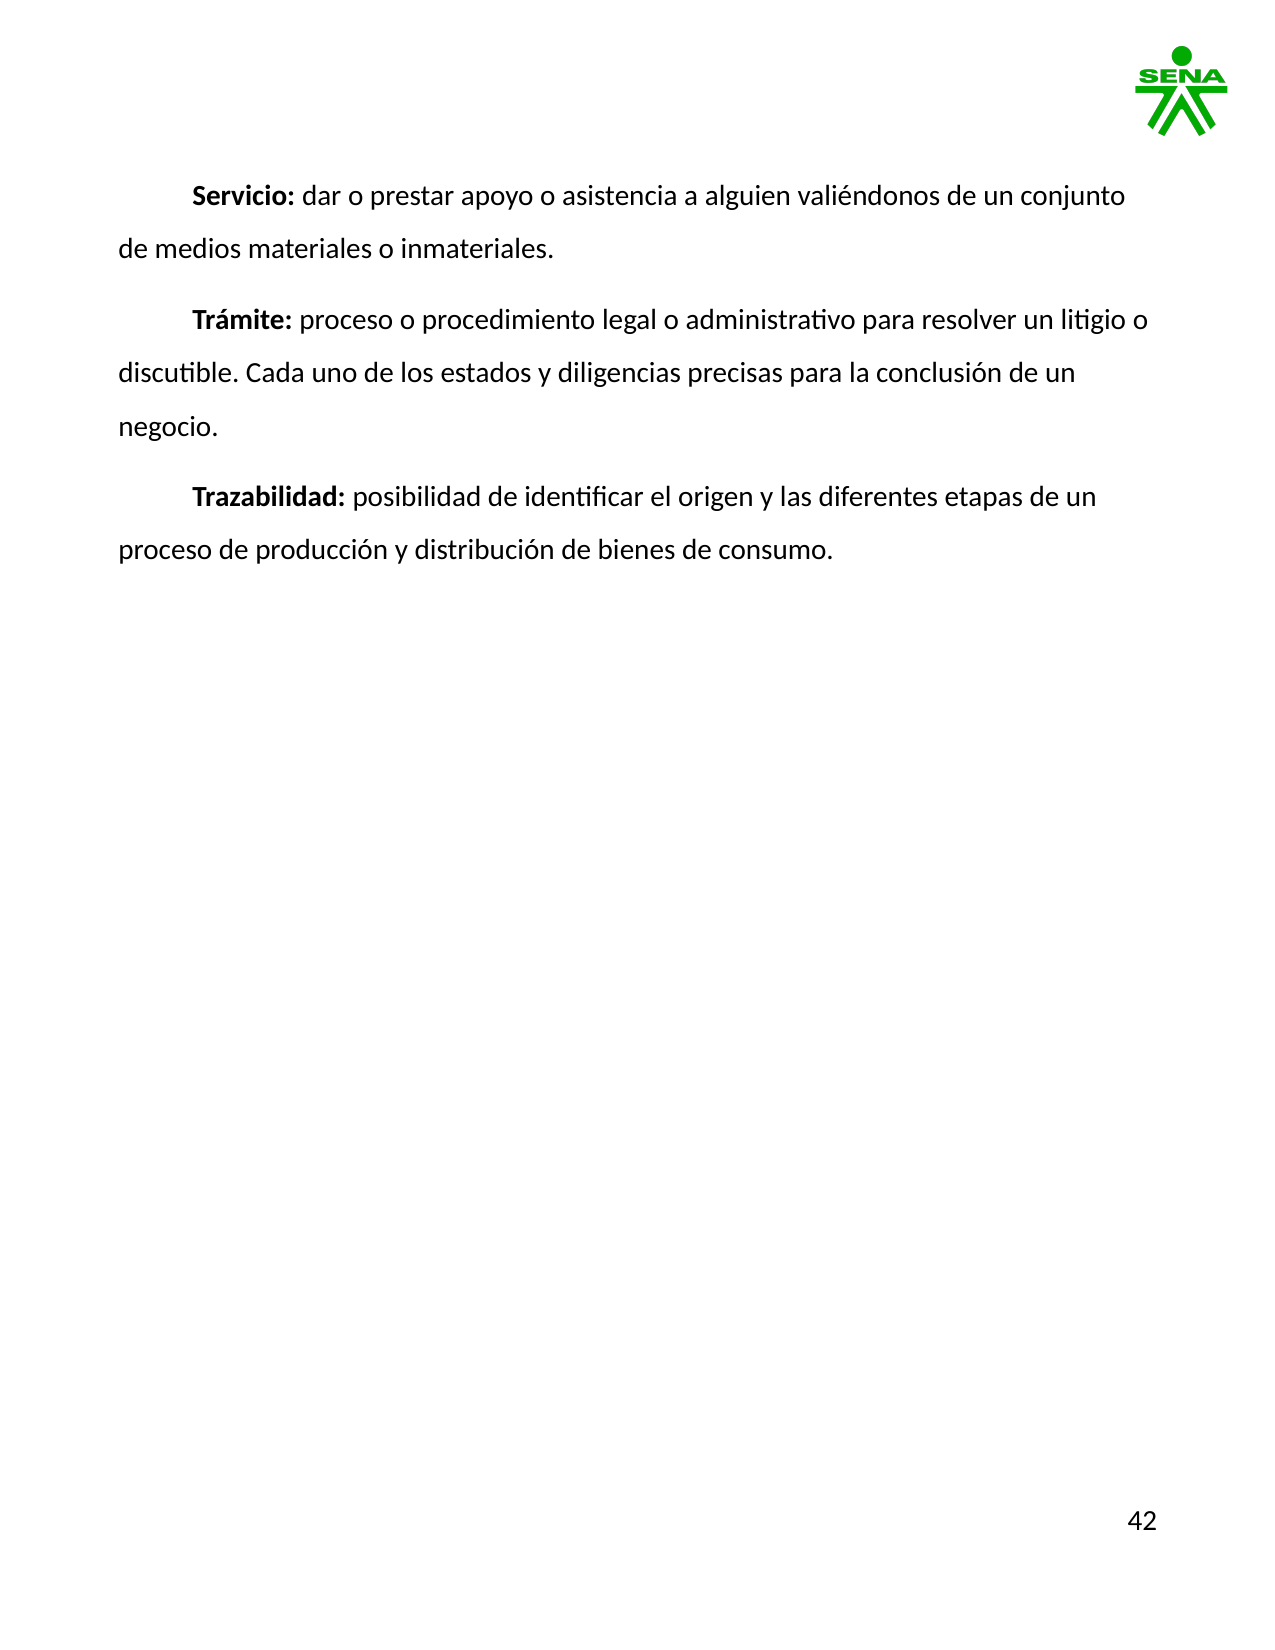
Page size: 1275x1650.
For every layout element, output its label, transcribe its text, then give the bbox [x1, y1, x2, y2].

picture [1135, 46, 1228, 136]
text Trámite: proceso o procedimiento legal o administrativo para resolver un litigio o discutible. Cada uno de los estados y diligencias precisas para la conclusión de un negocio. [118, 301, 1157, 443]
text Trazabilidad: posibilidad de identificar el origen y las diferentes etapas de un proceso de producción y distribución de bienes de consumo. [118, 478, 1157, 567]
text Servicio: dar o prestar apoyo o asistencia a alguien valiéndonos de un conjunto de medios materiales o inmateriales. [118, 177, 1157, 266]
